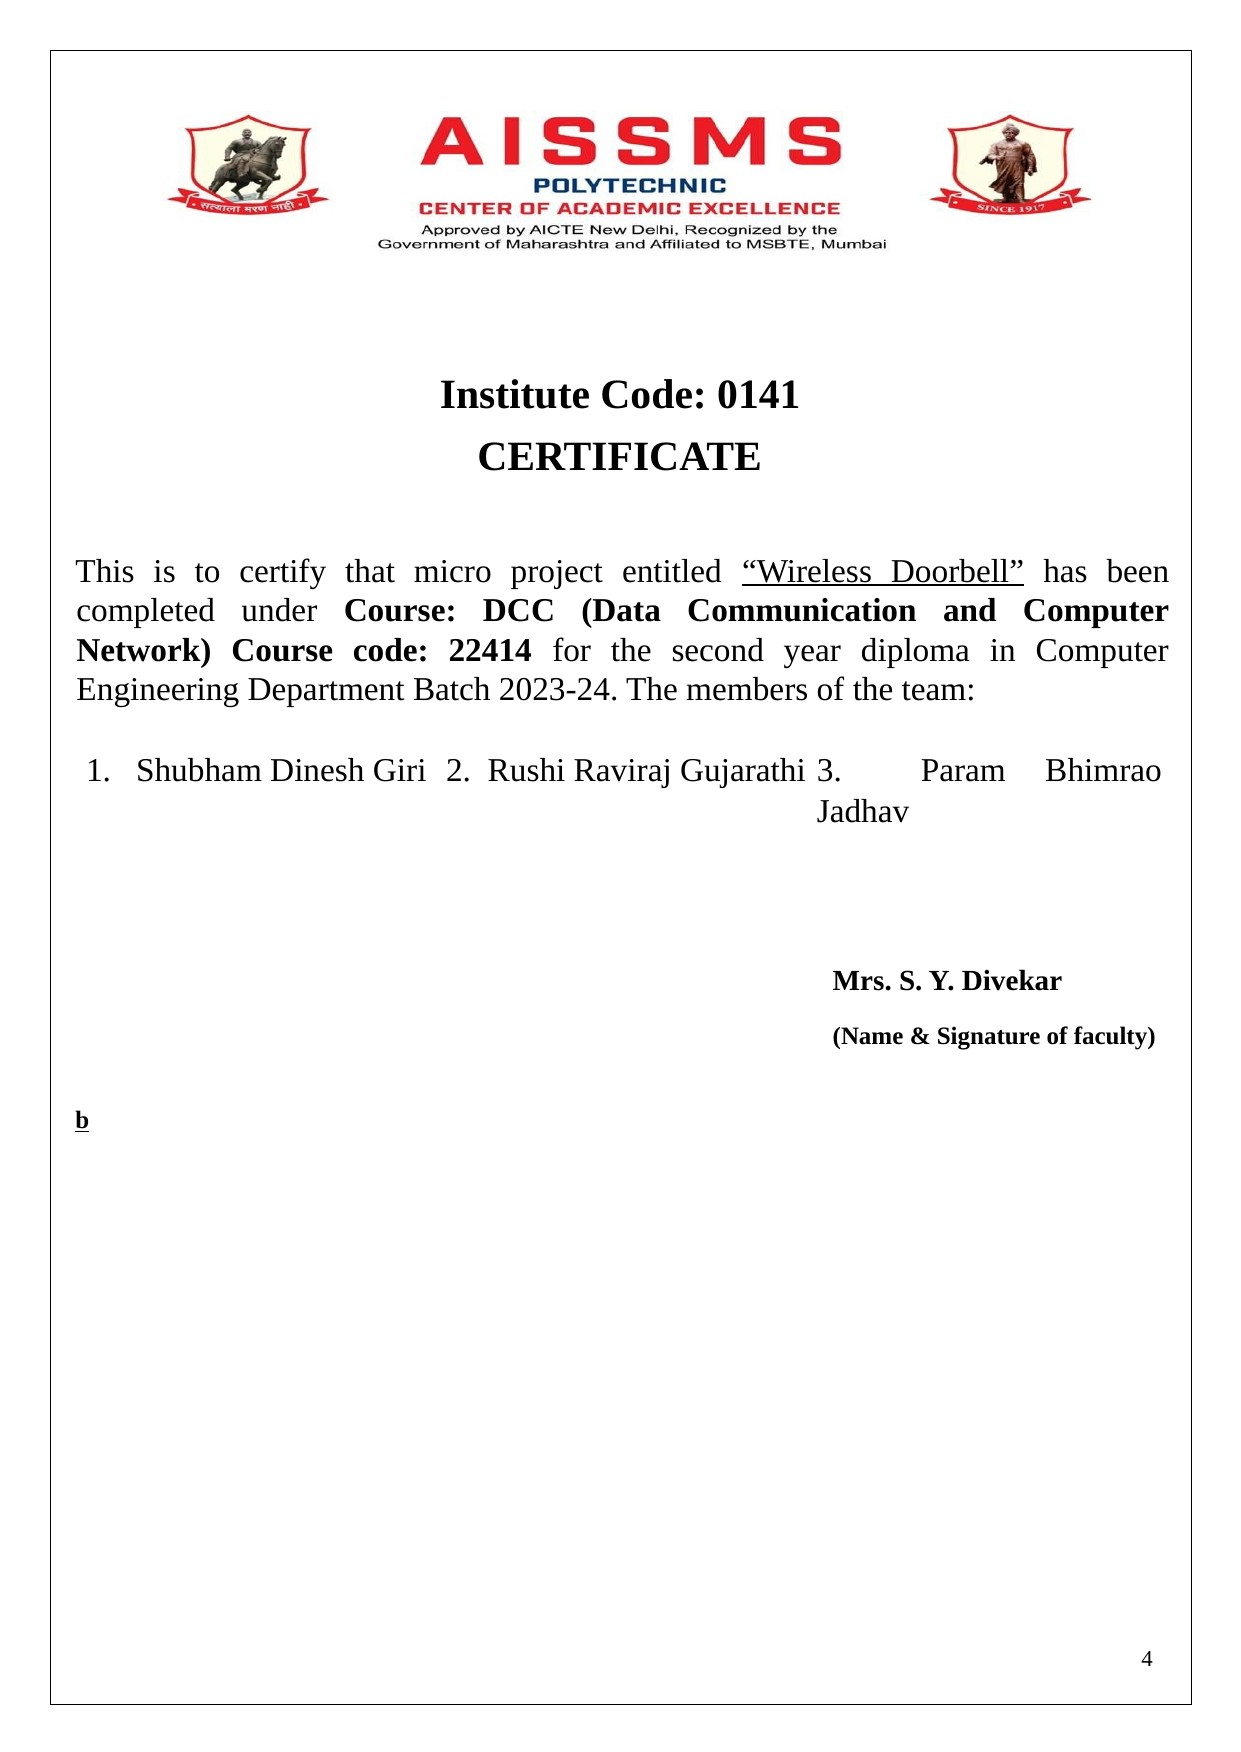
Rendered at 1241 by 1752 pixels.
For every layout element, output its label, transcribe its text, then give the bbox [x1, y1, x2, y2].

text Mrs. S. Y. Divekar [832, 963, 1185, 997]
text Institute Code: 0141 [131, 369, 1109, 417]
text CERTIFICATE [131, 432, 1108, 479]
table_header 2. Rushi Raviraj Gujarathi [446, 750, 817, 832]
text b [75, 1106, 1185, 1134]
table_header 3. Param Bhimrao Jadhav [817, 750, 1162, 832]
text (Name & Signature of faculty) [832, 1021, 1185, 1050]
picture [162, 111, 1094, 251]
table_header 1. Shubham Dinesh Giri [69, 750, 446, 832]
text This is to certify that micro project entitled “Wireless Doorbell” has been completed under Course: DCC (Data Communication and Computer Network) Course code: 22414 for the second year diploma in Computer Engineering Department Batch 2023-24. The members of the team: [75, 551, 1169, 708]
